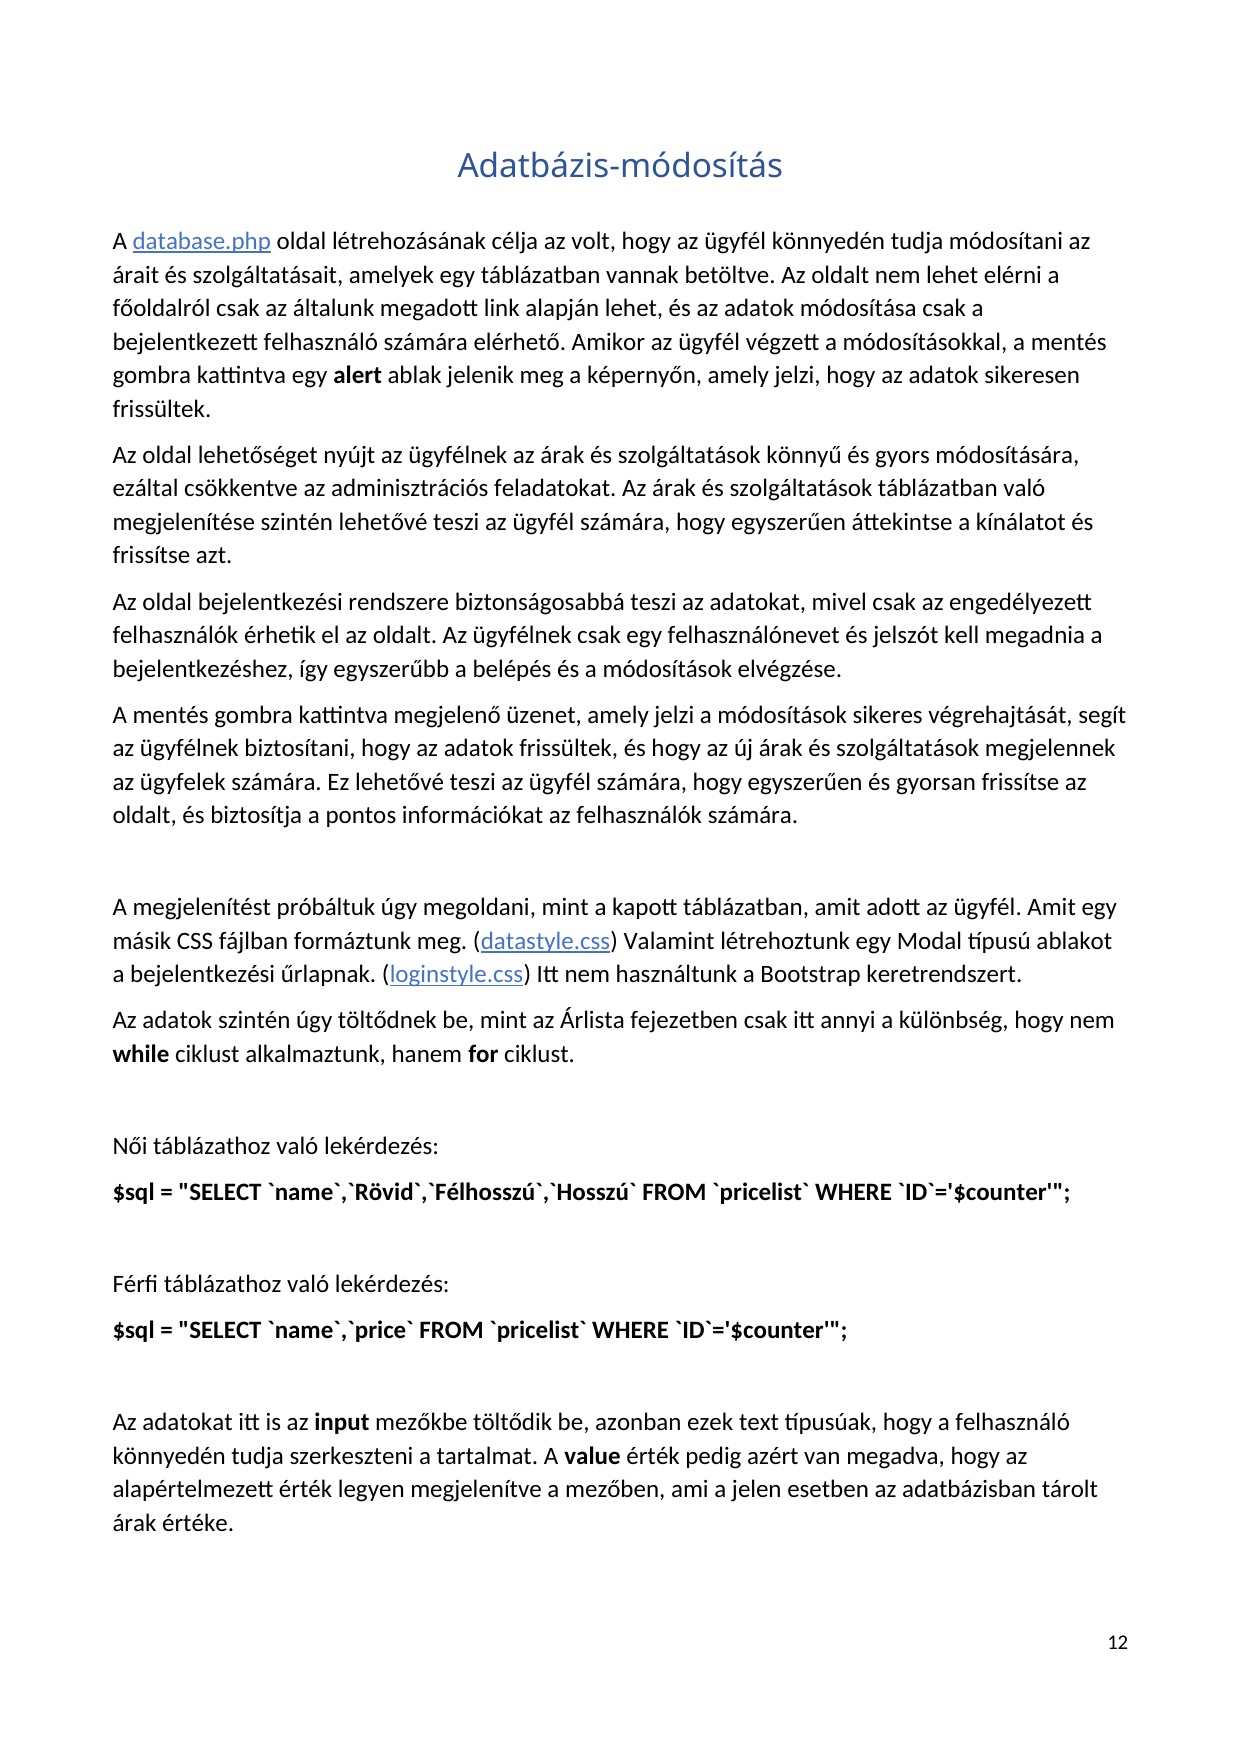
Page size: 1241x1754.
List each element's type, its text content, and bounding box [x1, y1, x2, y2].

text Férfi táblázathoz való lekérdezés: [112, 1268, 1128, 1299]
text A megjelenítést próbáltuk úgy megoldani, mint a kapott táblázatban, amit adott az ügyfél. Amit egy másik CSS fájlban formáztunk meg. (datastyle.css) Valamint létrehoztunk egy Modal típusú ablakot a bejelentkezési űrlapnak. (loginstyle.css) Itt nem használtunk a Bootstrap keretrendszert. [112, 891, 1128, 989]
text Az adatok szintén úgy töltődnek be, mint az Árlista fejezetben csak itt annyi a különbség, hogy nem while ciklust alkalmaztunk, hanem for ciklust. [112, 1004, 1128, 1069]
text A mentés gombra kattintva megjelenő üzenet, amely jelzi a módosítások sikeres végrehajtását, segít az ügyfélnek biztosítani, hogy az adatok frissültek, és hogy az új árak és szolgáltatások megjelennek az ügyfelek számára. Ez lehetővé teszi az ügyfél számára, hogy egyszerűen és gyorsan frissítse az oldalt, és biztosítja a pontos információkat az felhasználók számára. [112, 699, 1128, 830]
text $sql = "SELECT `name`,`Rövid`,`Félhosszú`,`Hosszú` FROM `pricelist` WHERE `ID`='$counter'"; [112, 1176, 1128, 1207]
text $sql = "SELECT `name`,`price` FROM `pricelist` WHERE `ID`='$counter'"; [112, 1314, 1128, 1345]
text A database.php oldal létrehozásának célja az volt, hogy az ügyfél könnyedén tudja módosítani az árait és szolgáltatásait, amelyek egy táblázatban vannak betöltve. Az oldalt nem lehet elérni a főoldalról csak az általunk megadott link alapján lehet, és az adatok módosítása csak a bejelentkezett felhasználó számára elérhető. Amikor az ügyfél végzett a módosításokkal, a mentés gombra kattintva egy alert ablak jelenik meg a képernyőn, amely jelzi, hogy az adatok sikeresen frissültek. [112, 192, 1128, 423]
text Az oldal lehetőséget nyújt az ügyfélnek az árak és szolgáltatások könnyű és gyors módosítására, ezáltal csökkentve az adminisztrációs feladatokat. Az árak és szolgáltatások táblázatban való megjelenítése szintén lehetővé teszi az ügyfél számára, hogy egyszerűen áttekintse a kínálatot és frissítse azt. [112, 439, 1128, 570]
text Az adatokat itt is az input mezőkbe töltődik be, azonban ezek text típusúak, hogy a felhasználó könnyedén tudja szerkeszteni a tartalmat. A value érték pedig azért van megadva, hogy az alapértelmezett érték legyen megjelenítve a mezőben, ami a jelen esetben az adatbázisban tárolt árak értéke. [112, 1406, 1128, 1538]
text Az oldal bejelentkezési rendszere biztonságosabbá teszi az adatokat, mivel csak az engedélyezett felhasználók érhetik el az oldalt. Az ügyfélnek csak egy felhasználónevet és jelszót kell megadnia a bejelentkezéshez, így egyszerűbb a belépés és a módosítások elvégzése. [112, 586, 1128, 683]
subtitle Adatbázis-módosítás [112, 142, 1128, 187]
text Női táblázathoz való lekérdezés: [112, 1130, 1128, 1161]
